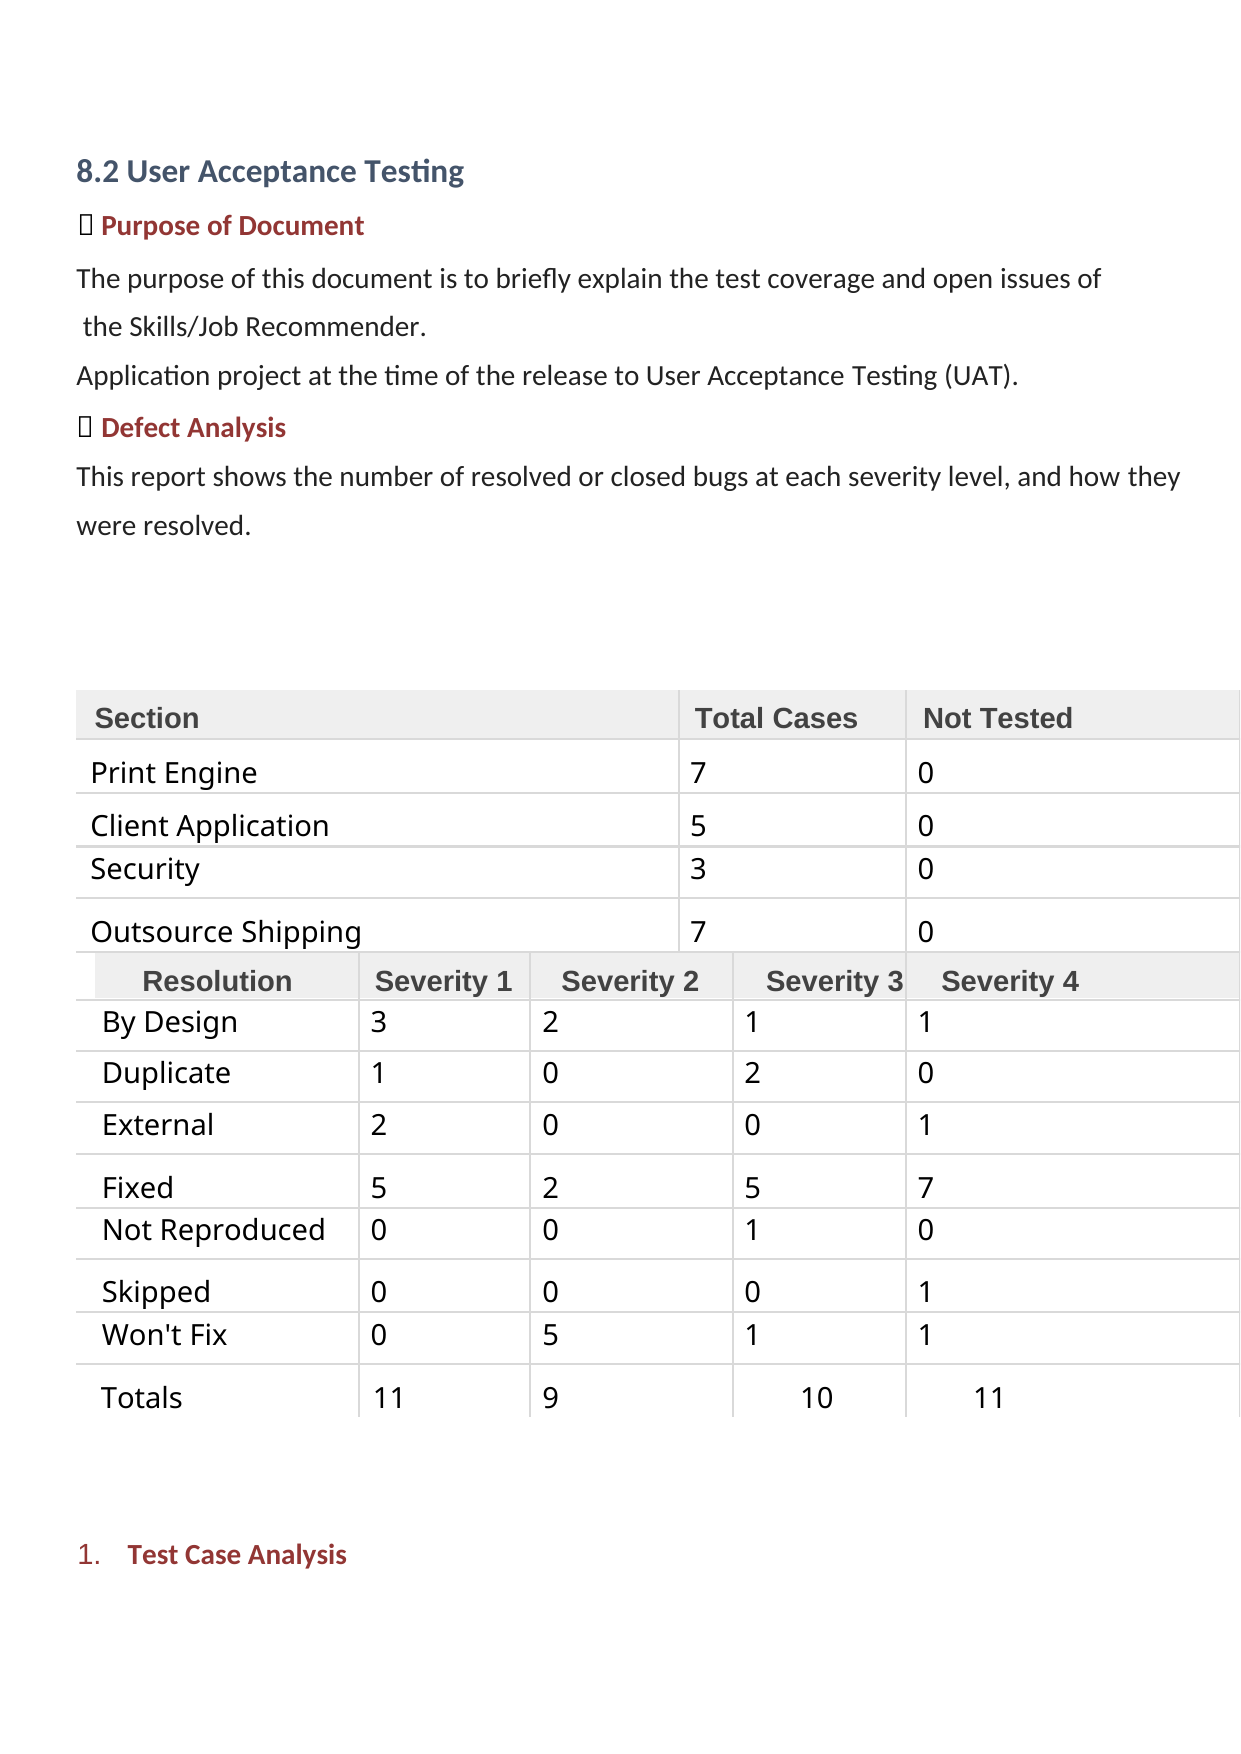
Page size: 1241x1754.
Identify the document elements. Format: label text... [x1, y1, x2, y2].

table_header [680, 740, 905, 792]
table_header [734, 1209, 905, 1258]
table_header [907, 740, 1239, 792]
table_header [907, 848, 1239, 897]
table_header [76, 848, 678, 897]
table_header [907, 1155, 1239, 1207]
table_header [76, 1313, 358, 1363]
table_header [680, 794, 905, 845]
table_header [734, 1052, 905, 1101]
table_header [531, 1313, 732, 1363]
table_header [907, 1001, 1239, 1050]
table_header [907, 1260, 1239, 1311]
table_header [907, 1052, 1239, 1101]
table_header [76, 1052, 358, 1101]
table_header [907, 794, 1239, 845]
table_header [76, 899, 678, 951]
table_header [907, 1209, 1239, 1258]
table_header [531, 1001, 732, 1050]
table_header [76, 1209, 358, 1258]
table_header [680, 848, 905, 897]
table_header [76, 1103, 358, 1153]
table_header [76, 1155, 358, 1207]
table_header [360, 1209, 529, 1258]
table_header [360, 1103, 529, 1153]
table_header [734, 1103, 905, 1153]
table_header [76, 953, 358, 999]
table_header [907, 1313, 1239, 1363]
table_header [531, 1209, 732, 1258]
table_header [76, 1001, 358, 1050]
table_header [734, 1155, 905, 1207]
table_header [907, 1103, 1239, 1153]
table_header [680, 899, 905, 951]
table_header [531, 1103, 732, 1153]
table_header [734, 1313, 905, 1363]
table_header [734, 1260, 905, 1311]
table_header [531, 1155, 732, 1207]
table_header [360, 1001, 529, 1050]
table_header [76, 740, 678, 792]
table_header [76, 1365, 1240, 1575]
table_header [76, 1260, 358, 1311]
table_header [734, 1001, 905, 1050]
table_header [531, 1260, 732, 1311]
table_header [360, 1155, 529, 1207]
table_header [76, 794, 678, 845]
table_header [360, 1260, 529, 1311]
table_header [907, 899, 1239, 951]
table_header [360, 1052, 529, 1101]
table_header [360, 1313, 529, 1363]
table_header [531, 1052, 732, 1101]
